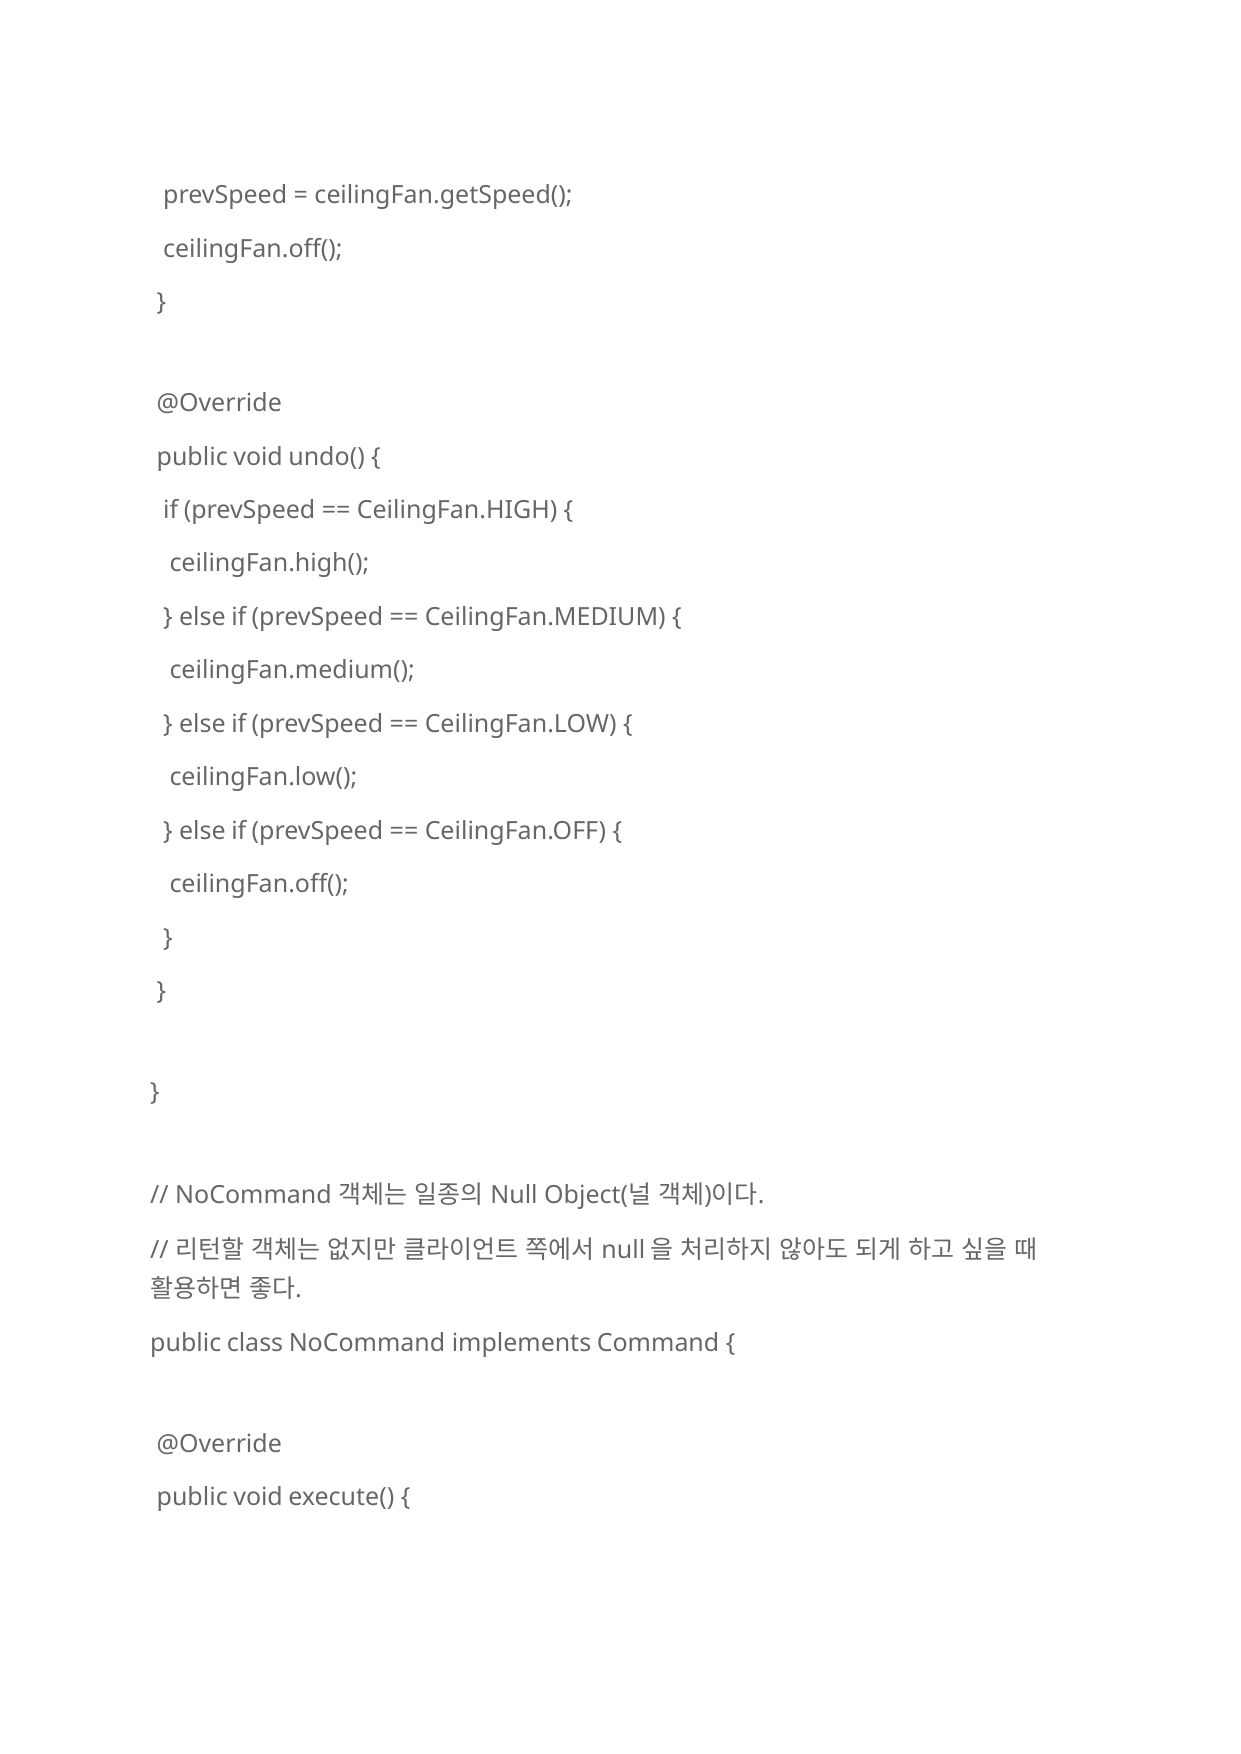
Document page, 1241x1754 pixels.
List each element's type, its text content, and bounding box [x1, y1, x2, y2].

text prevSpeed = ceilingFan.getSpeed(); [150, 177, 1090, 211]
text ceilingFan.low(); [150, 759, 1090, 793]
text } else if (prevSpeed == CeilingFan.MEDIUM) { [150, 598, 1090, 633]
text @Override [150, 385, 1090, 419]
text // 리턴할 객체는 없지만 클라이언트 쪽에서 null을 처리하지 않아도 되게 하고 싶을 때 활용하면 좋다. [150, 1230, 1090, 1305]
text public void undo() { [150, 438, 1090, 472]
text } [150, 284, 1090, 318]
text } [150, 919, 1090, 953]
text } [150, 1073, 1090, 1107]
text } else if (prevSpeed == CeilingFan.LOW) { [150, 705, 1090, 739]
text if (prevSpeed == CeilingFan.HIGH) { [150, 492, 1090, 526]
text ceilingFan.high(); [150, 545, 1090, 579]
text public class NoCommand implements Command { [150, 1324, 1090, 1359]
text // NoCommand 객체는 일종의 Null Object(널 객체)이다. [150, 1174, 1090, 1210]
text ceilingFan.medium(); [150, 652, 1090, 686]
text ceilingFan.off(); [150, 866, 1090, 900]
text ceilingFan.off(); [150, 231, 1090, 265]
text } [150, 973, 1090, 1007]
text @Override [150, 1425, 1090, 1459]
text } else if (prevSpeed == CeilingFan.OFF) { [150, 812, 1090, 846]
text public void execute() { [150, 1479, 1090, 1513]
